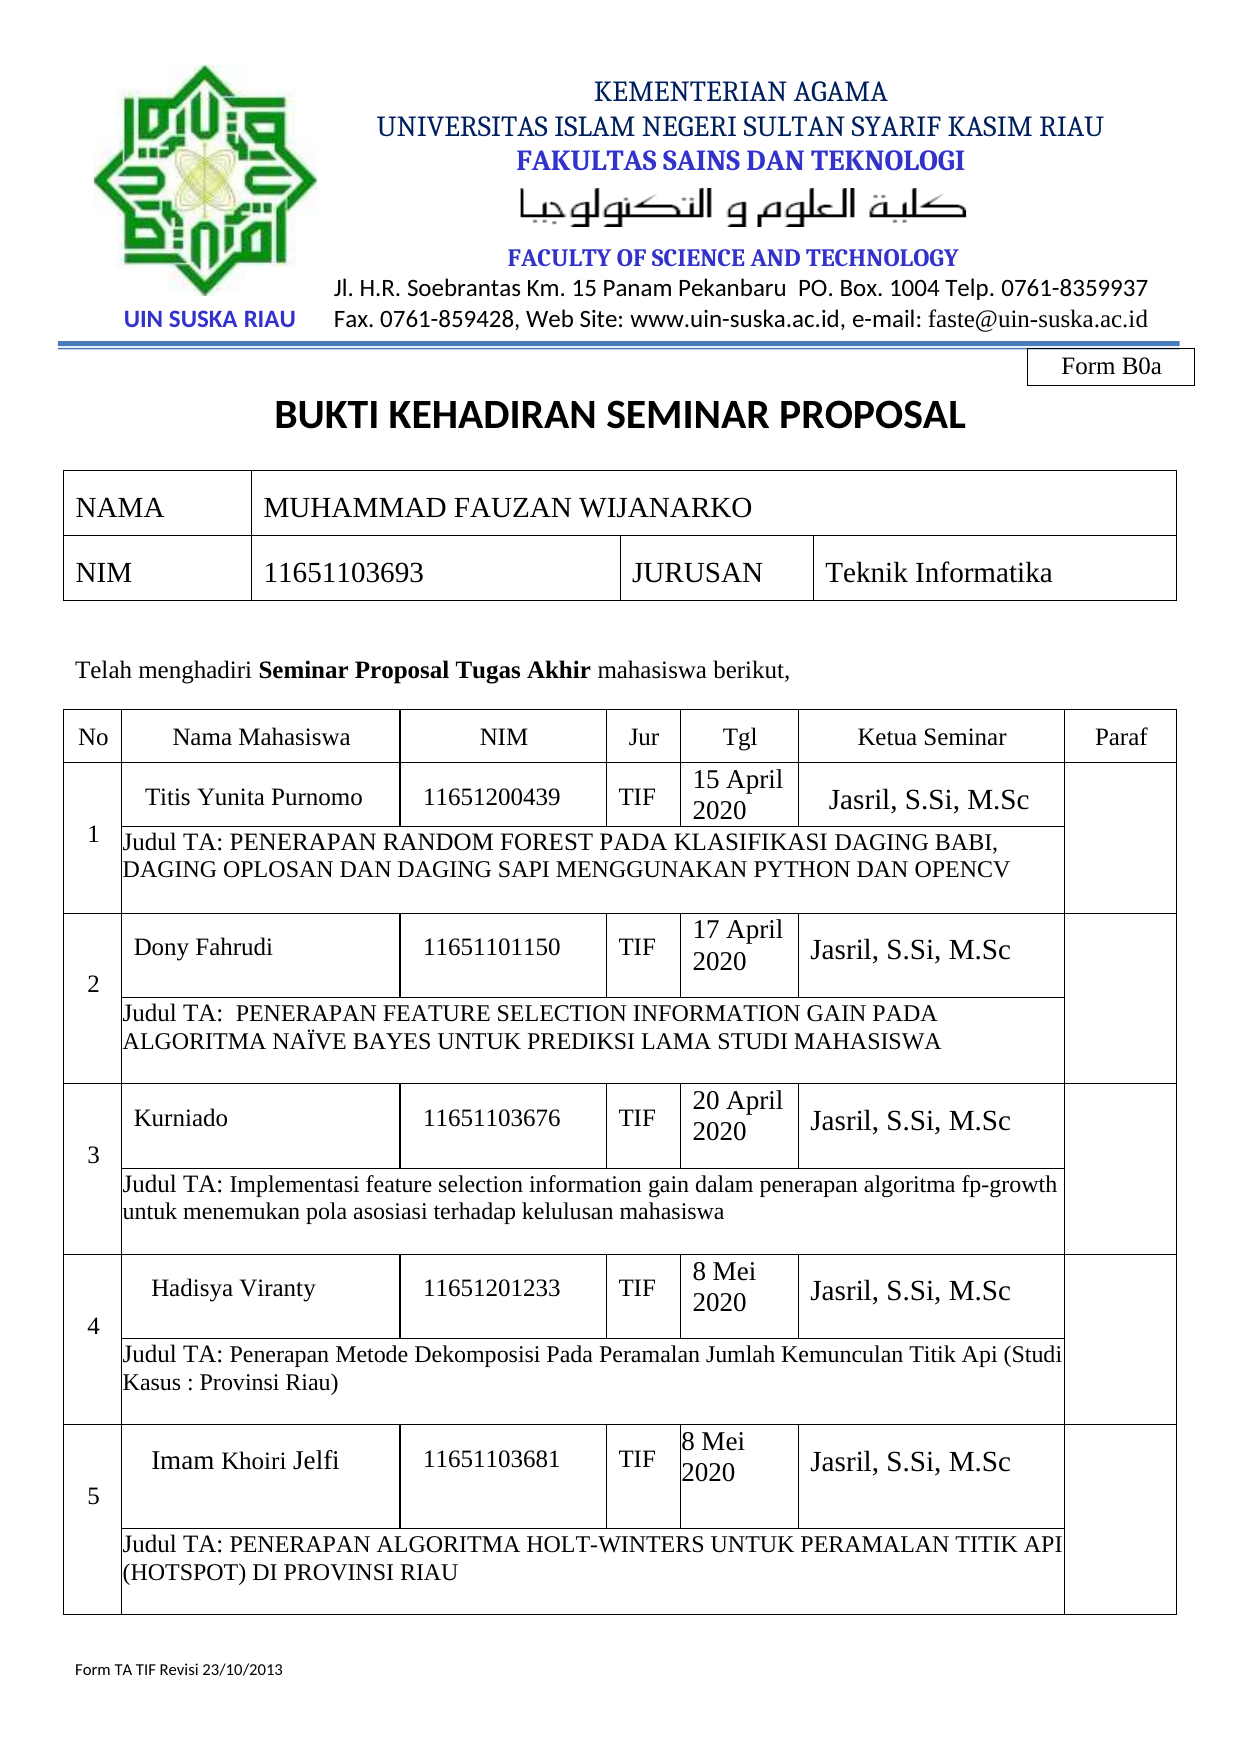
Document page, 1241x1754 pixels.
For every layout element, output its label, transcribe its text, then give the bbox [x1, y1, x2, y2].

table_cell 2 [64, 914, 121, 1083]
table_header MUHAMMAD FAUZAN WIJANARKO [252, 471, 1176, 535]
table_cell [401, 763, 606, 826]
table_cell [799, 763, 1064, 826]
table_cell [1065, 1425, 1176, 1614]
table_header Nama Mahasiswa [122, 710, 399, 762]
table_cell Jasril, S.Si, M.Sc [799, 1084, 1064, 1168]
table_header Jur [607, 710, 680, 762]
subtitle BUKTI KEHADIRAN SEMINAR PROPOSAL [272, 388, 968, 439]
table_cell [681, 1255, 798, 1338]
table_cell [122, 1425, 399, 1528]
table_header Ketua Seminar [799, 710, 1064, 762]
table_cell [1065, 763, 1176, 912]
picture [93, 65, 318, 296]
table_cell [1065, 1084, 1176, 1254]
table_cell Teknik Informatika [814, 536, 1176, 600]
table_cell Judul TA: PENERAPAN FEATURE SELECTION INFORMATION GAIN PADA ALGORITMA NAÏVE BAYES UNTUK PREDIKSI LAMA STUDI MAHASISWA [122, 998, 1064, 1083]
table_cell [401, 914, 606, 997]
text Telah menghadiri Seminar Proposal Tugas Akhir mahasiswa berikut, [75, 655, 1188, 683]
table_cell TIF [607, 914, 680, 997]
table_cell [1065, 1255, 1176, 1424]
table_cell NIM [64, 536, 251, 600]
table_cell Judul TA: PENERAPAN RANDOM FOREST PADA KLASIFIKASI DAGING BABI, DAGING OPLOSAN DAN DAGING SAPI MENGGUNAKAN PYTHON DAN OPENCV [122, 827, 1064, 912]
table_header NIM [401, 710, 606, 762]
table_cell TIF [607, 1425, 680, 1528]
table_header Tgl [681, 710, 798, 762]
table_cell [401, 1425, 606, 1528]
table_cell TIF [607, 763, 680, 826]
table_cell TIF [607, 1084, 680, 1168]
table_cell [681, 914, 798, 997]
table_cell [401, 1084, 606, 1168]
table_header Paraf [1065, 710, 1176, 762]
table_cell [681, 1084, 798, 1168]
table_cell JURUSAN [621, 536, 813, 600]
table_cell 4 [64, 1255, 121, 1424]
table_header No [64, 710, 121, 762]
table_cell Dony Fahrudi [122, 914, 399, 997]
table_cell 5 [64, 1425, 121, 1614]
table_cell Jasril, S.Si, M.Sc [799, 1255, 1064, 1338]
table_cell 11651103693 [252, 536, 620, 600]
table_cell Judul TA: Penerapan Metode Dekomposisi Pada Peramalan Jumlah Kemunculan Titik Api (Studi Kasus : Provinsi Riau) [122, 1339, 1064, 1424]
table_cell Jasril, S.Si, M.Sc [799, 1425, 1064, 1528]
table_cell [1065, 914, 1176, 1083]
table_cell Jasril, S.Si, M.Sc [799, 914, 1064, 997]
table_cell 1 [64, 763, 121, 912]
table_cell Judul TA: PENERAPAN ALGORITMA HOLT-WINTERS UNTUK PERAMALAN TITIK API (HOTSPOT) DI PROVINSI RIAU [122, 1529, 1064, 1614]
table_cell 8 Mei 2020 [681, 1425, 798, 1528]
table_cell [122, 1255, 399, 1338]
table_cell 3 [64, 1084, 121, 1254]
table_cell Judul TA: Implementasi feature selection information gain dalam penerapan algoritma fp-growth untuk menemukan pola asosiasi terhadap kelulusan mahasiswa [122, 1169, 1064, 1254]
table_cell [122, 763, 399, 826]
table_cell TIF [607, 1255, 680, 1338]
table_header NAMA [64, 471, 251, 535]
picture [520, 188, 967, 227]
table_cell Kurniado [122, 1084, 399, 1168]
table_cell [681, 763, 798, 826]
table_cell [401, 1255, 606, 1338]
